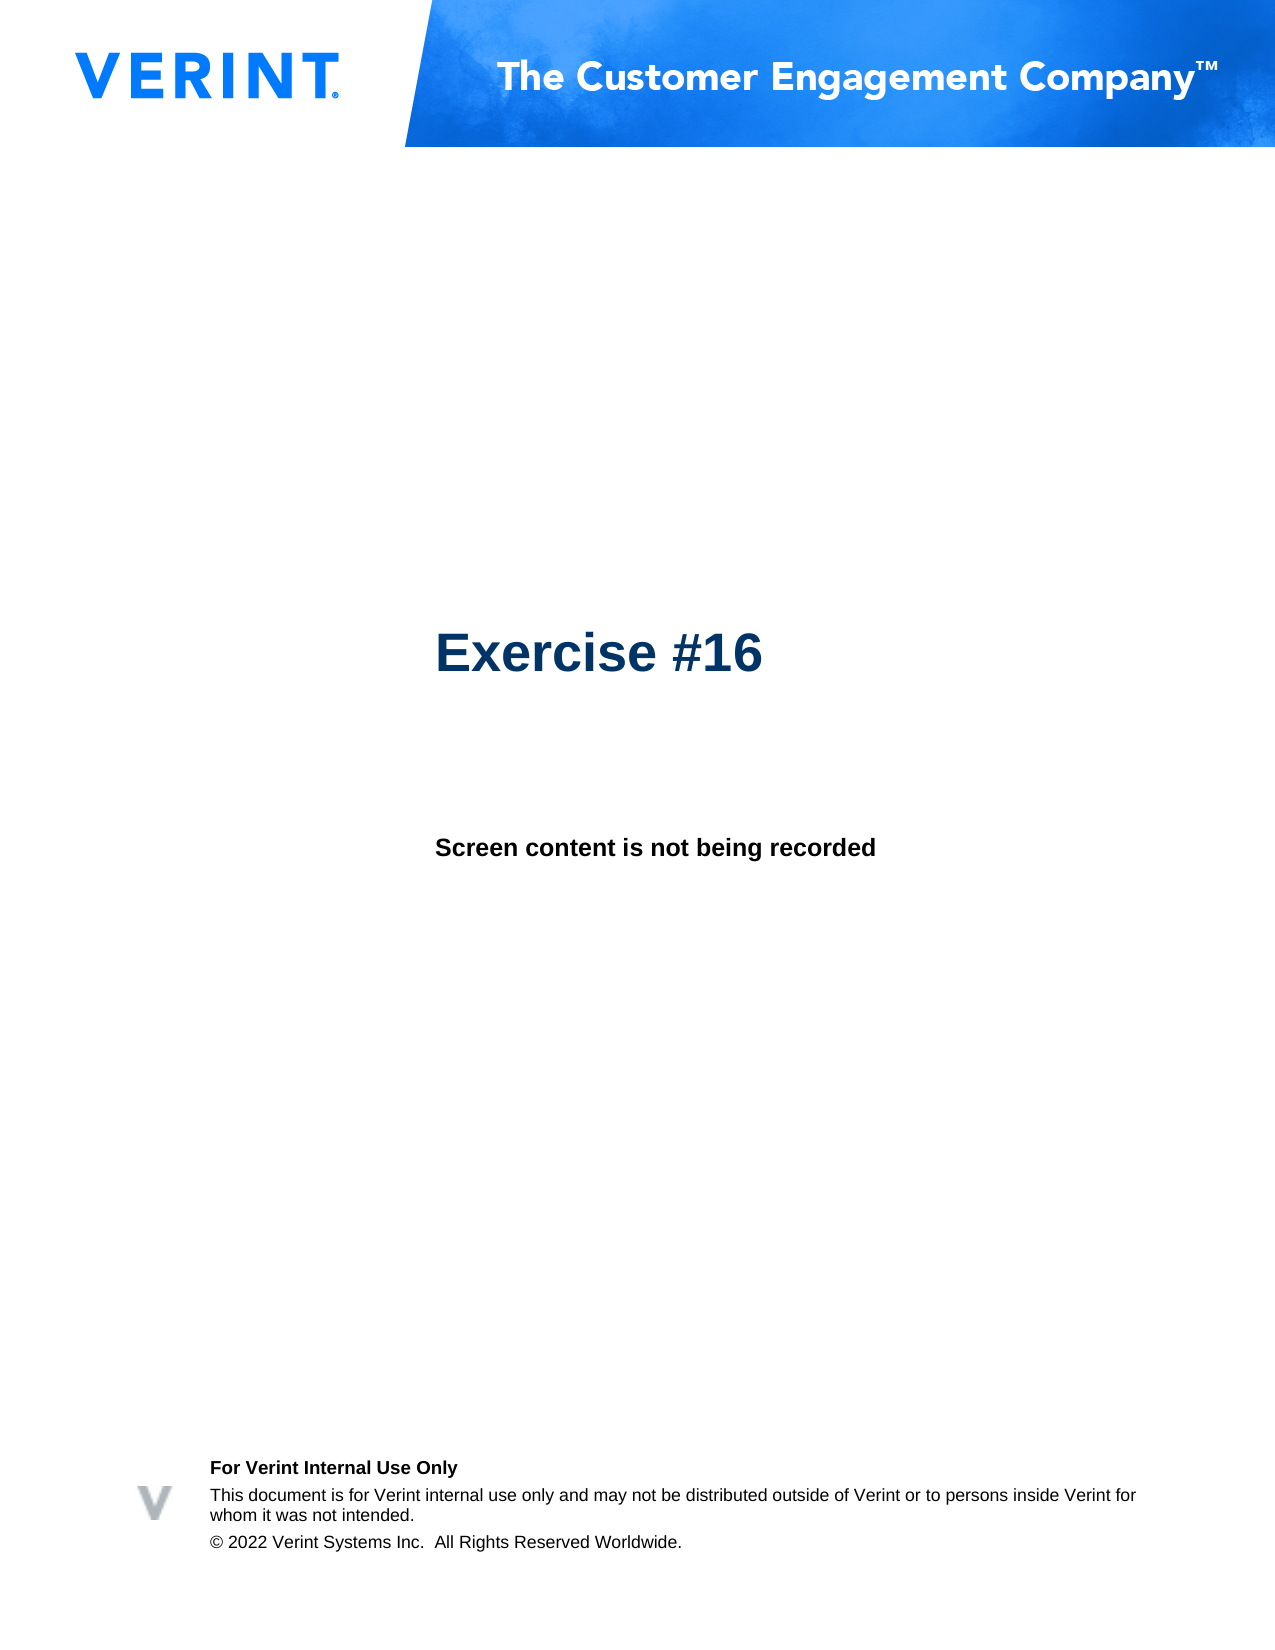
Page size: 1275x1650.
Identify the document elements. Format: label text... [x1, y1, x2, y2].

picture [136, 1486, 173, 1520]
picture [6, 0, 1275, 147]
text Screen content is not being recorded [435, 824, 1140, 862]
title Exercise #16 [435, 621, 1140, 683]
